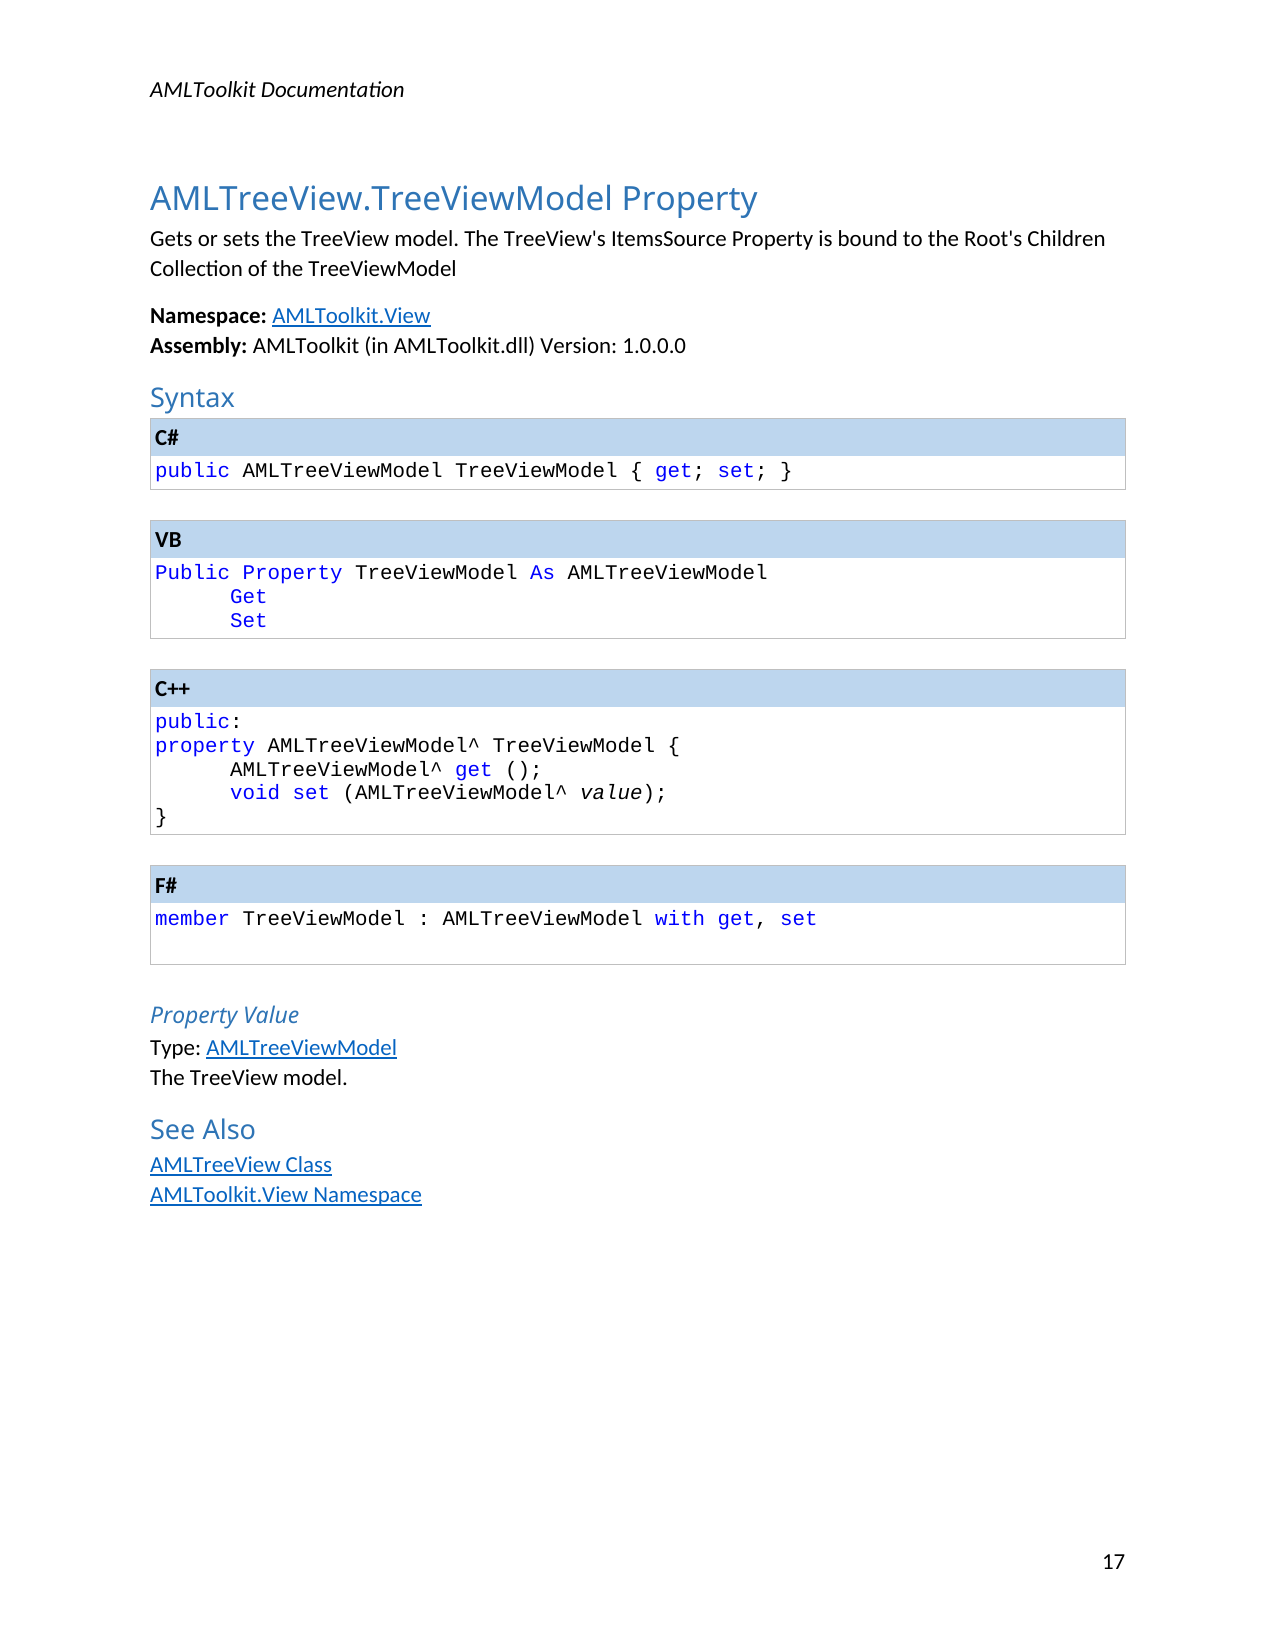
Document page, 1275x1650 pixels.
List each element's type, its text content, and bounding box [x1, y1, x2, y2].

table_cell public AMLTreeViewModel TreeViewModel { get; set; } [151, 456, 1125, 488]
subtitle Syntax [150, 378, 1125, 415]
table_header VB [151, 521, 1125, 558]
subtitle Property Value [150, 999, 1125, 1031]
subtitle AMLTreeView.TreeViewModel Property [150, 175, 1125, 220]
text Gets or sets the TreeView model. The TreeView's ItemsSource Property is bound to the Root's Children Collection of the TreeViewModel [150, 224, 1125, 282]
table_cell Public Property TreeViewModel As AMLTreeViewModel Get Set [151, 558, 1125, 638]
text Namespace: AMLToolkit.ViewAssembly: AMLToolkit (in AMLToolkit.dll) Version: 1.0.0.0 [150, 301, 1125, 359]
table_cell member TreeViewModel : AMLTreeViewModel with get, set [151, 904, 1125, 964]
table_cell public: property AMLTreeViewModel^ TreeViewModel { AMLTreeViewModel^ get (); void set (AMLTreeViewModel^ value); } [151, 707, 1125, 834]
text AMLToolkit.View Namespace [150, 1180, 1125, 1208]
text Type: AMLTreeViewModelThe TreeView model. [150, 1033, 1125, 1091]
table_header C# [151, 419, 1125, 456]
text AMLTreeView Class [150, 1150, 1125, 1178]
table_header F# [151, 866, 1125, 903]
subtitle See Also [150, 1110, 1125, 1147]
table_header C++ [151, 670, 1125, 707]
